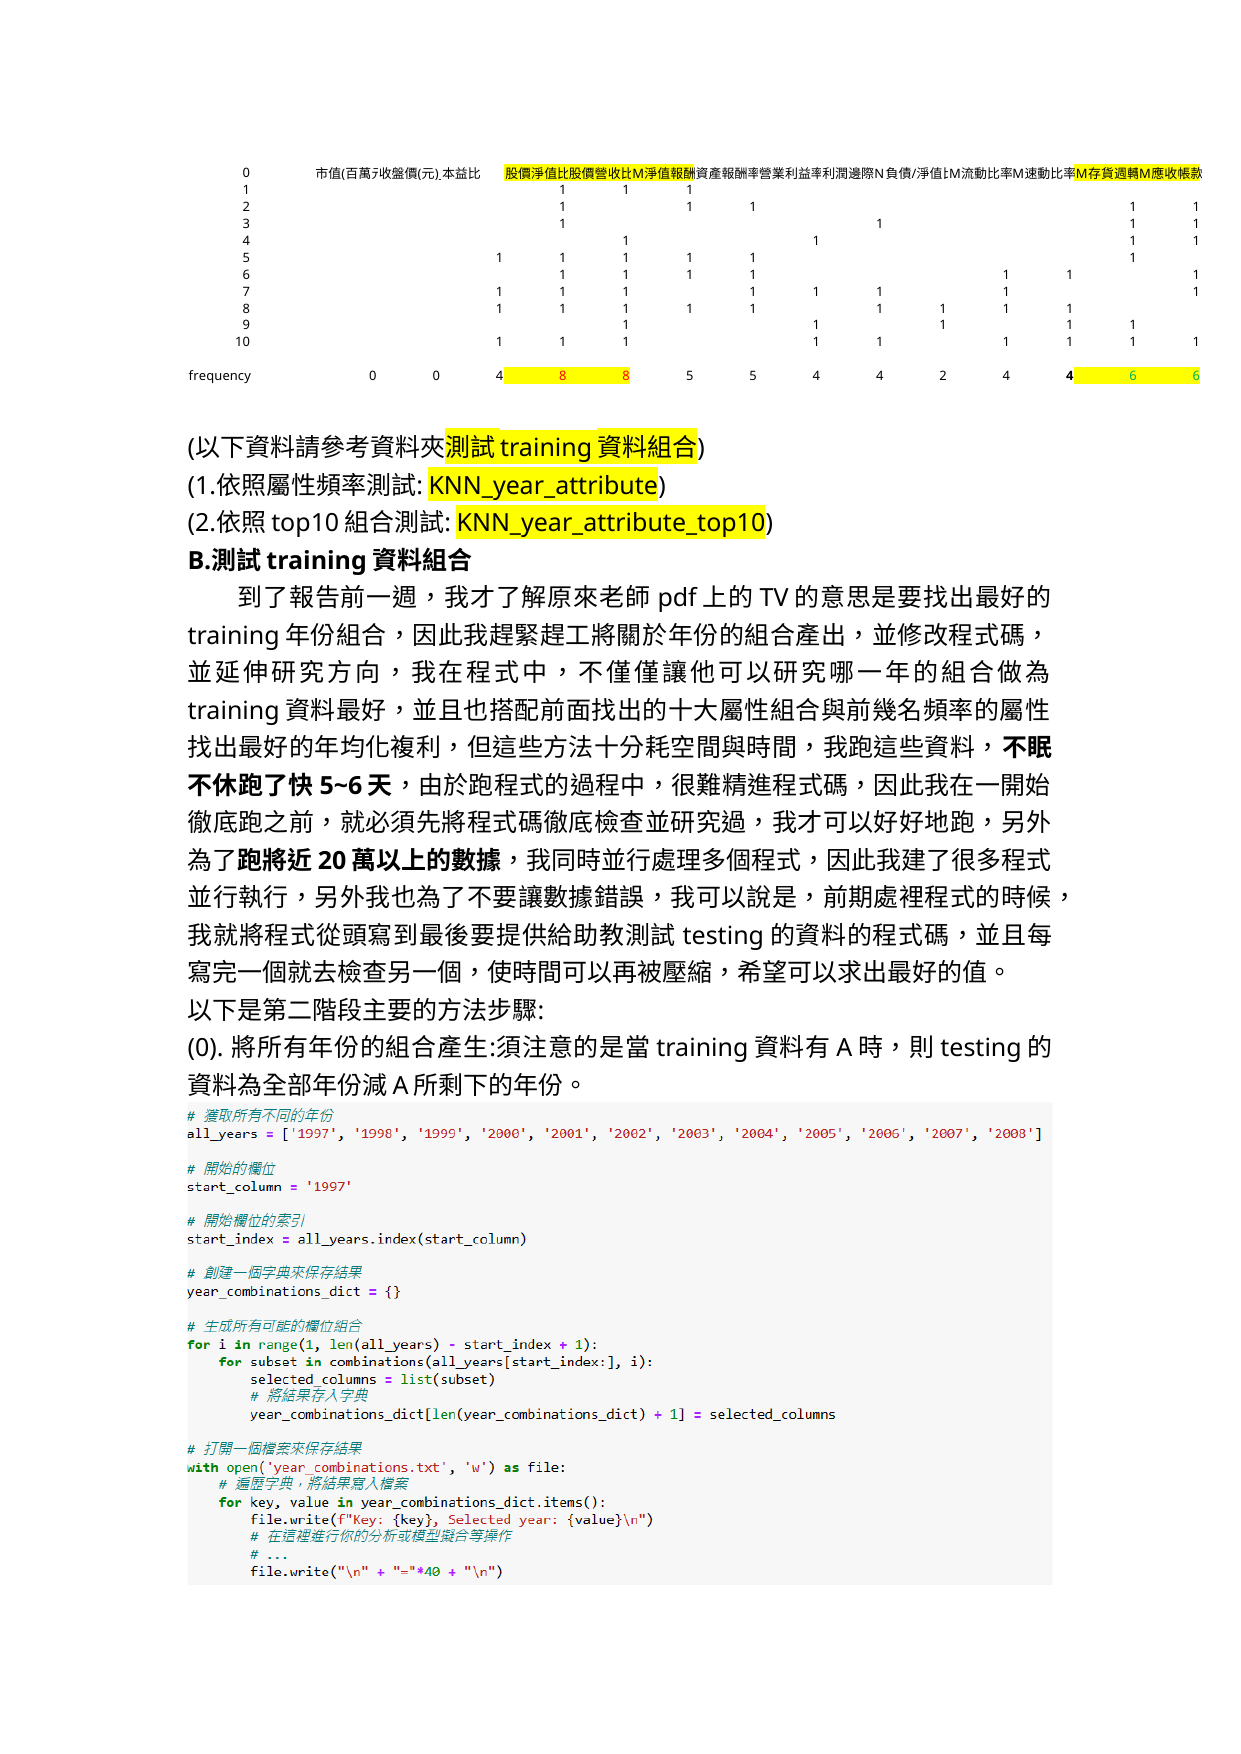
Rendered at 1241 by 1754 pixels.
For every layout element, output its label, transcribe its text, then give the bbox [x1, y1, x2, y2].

text 以下是第二階段主要的方法步驟: [187, 989, 1053, 1027]
picture [187, 1102, 1053, 1585]
text (1.依照屬性頻率測試: KNN_year_attribute) [187, 464, 1053, 502]
text (0). 將所有年份的組合產生:須注意的是當training資料有A時，則testing的資料為全部年份減A所剩下的年份。 [187, 1027, 1053, 1102]
text (2.依照top10組合測試: KNN_year_attribute_top10) [187, 502, 1053, 539]
text B.測試training資料組合 [187, 539, 1053, 577]
text (以下資料請參考資料夾測試training資料組合) [187, 427, 1053, 464]
text 到了報告前一週，我才了解原來老師pdf上的TV的意思是要找出最好的training年份組合，因此我趕緊趕工將關於年份的組合產出，並修改程式碼，並延伸研究方向，我在程式中，不僅僅讓他可以研究哪一年的組合做為training資料最好，並且也搭配前面找出的十大屬性組合與前幾名頻率的屬性找出最好的年均化複利，但這些方法十分耗空間與時間，我跑這些資料，不眠不休跑了快5~6天，由於跑程式的過程中，很難精進程式碼，因此我在一開始徹底跑之前，就必須先將程式碼徹底檢查並研究過，我才可以好好地跑，另外為了跑將近20萬以上的數據，我同時並行處理多個程式，因此我建了很多程式並行執行，另外我也為了不要讓數據錯誤，我可以說是，前期處裡程式的時候，我就將程式從頭寫到最後要提供給助教測試testing的資料的程式碼，並且每寫完一個就去檢查另一個，使時間可以再被壓縮，希望可以求出最好的值。 [187, 577, 1053, 989]
